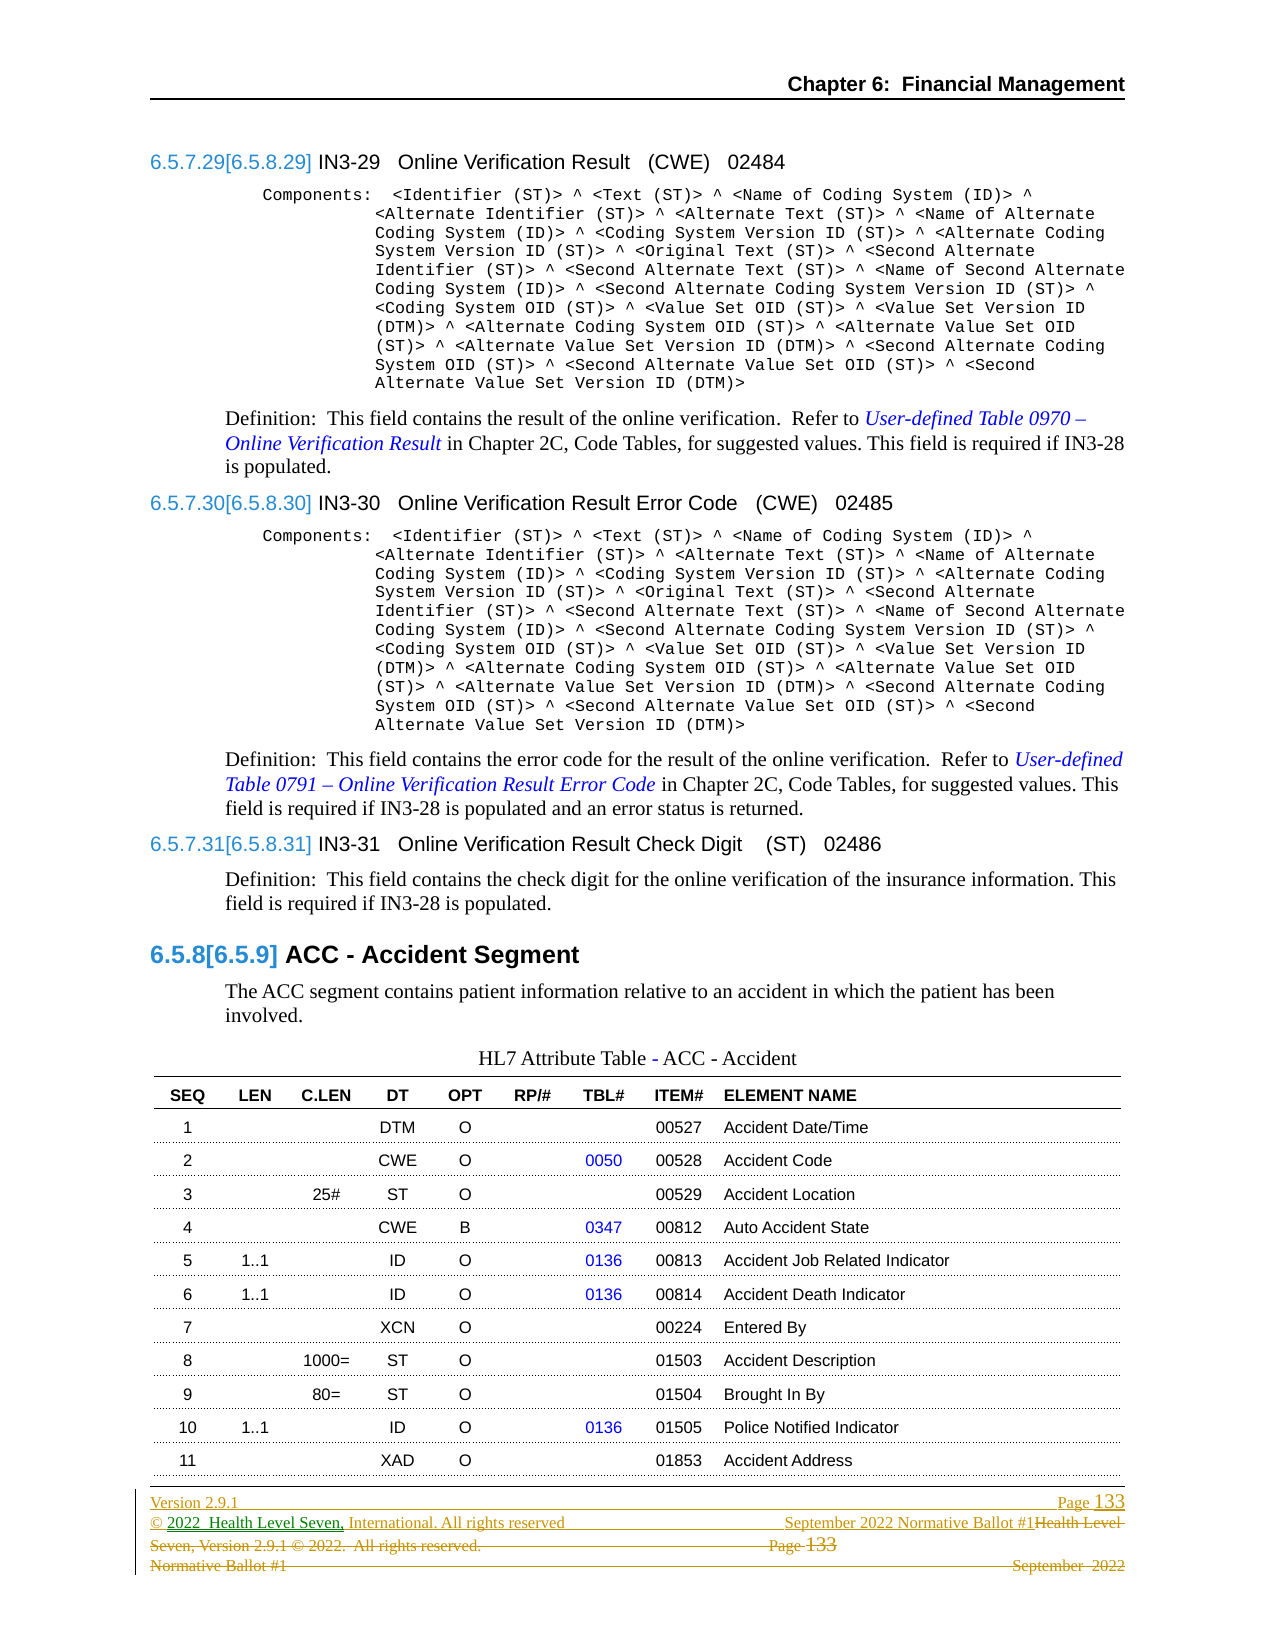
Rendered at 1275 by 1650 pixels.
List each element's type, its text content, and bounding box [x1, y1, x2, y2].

subtitle IN3-31 Online Verification Result Check Digit (ST) 02486 [150, 832, 1125, 856]
text HL7 Attribute Table - ACC - Accident [150, 1046, 1125, 1070]
subtitle IN3-30 Online Verification Result Error Code (CWE) 02485 [150, 491, 1125, 515]
text Definition: This field contains the error code for the result of the online verification. Refer to User-defined Table 0791 – Online Verification Result Error Code in Chapter 2C, Code Tables, for suggested values. This field is required if IN3-28 is populated and an error status is returned. [225, 747, 1125, 819]
text The ACC segment contains patient information relative to an accident in which the patient has been involved. [225, 979, 1125, 1027]
text Definition: This field contains the result of the online verification. Refer to User-defined Table 0970 – Online Verification Result in Chapter 2C, Code Tables, for suggested values. This field is required if IN3-28 is populated. [225, 406, 1125, 478]
subtitle ACC - Accident Segment [150, 939, 1125, 968]
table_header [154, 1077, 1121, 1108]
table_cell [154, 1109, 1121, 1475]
subtitle IN3-29 Online Verification Result (CWE) 02484 [150, 150, 1125, 174]
text Definition: This field contains the check digit for the online verification of the insurance information. This field is required if IN3-28 is populated. [225, 866, 1125, 914]
